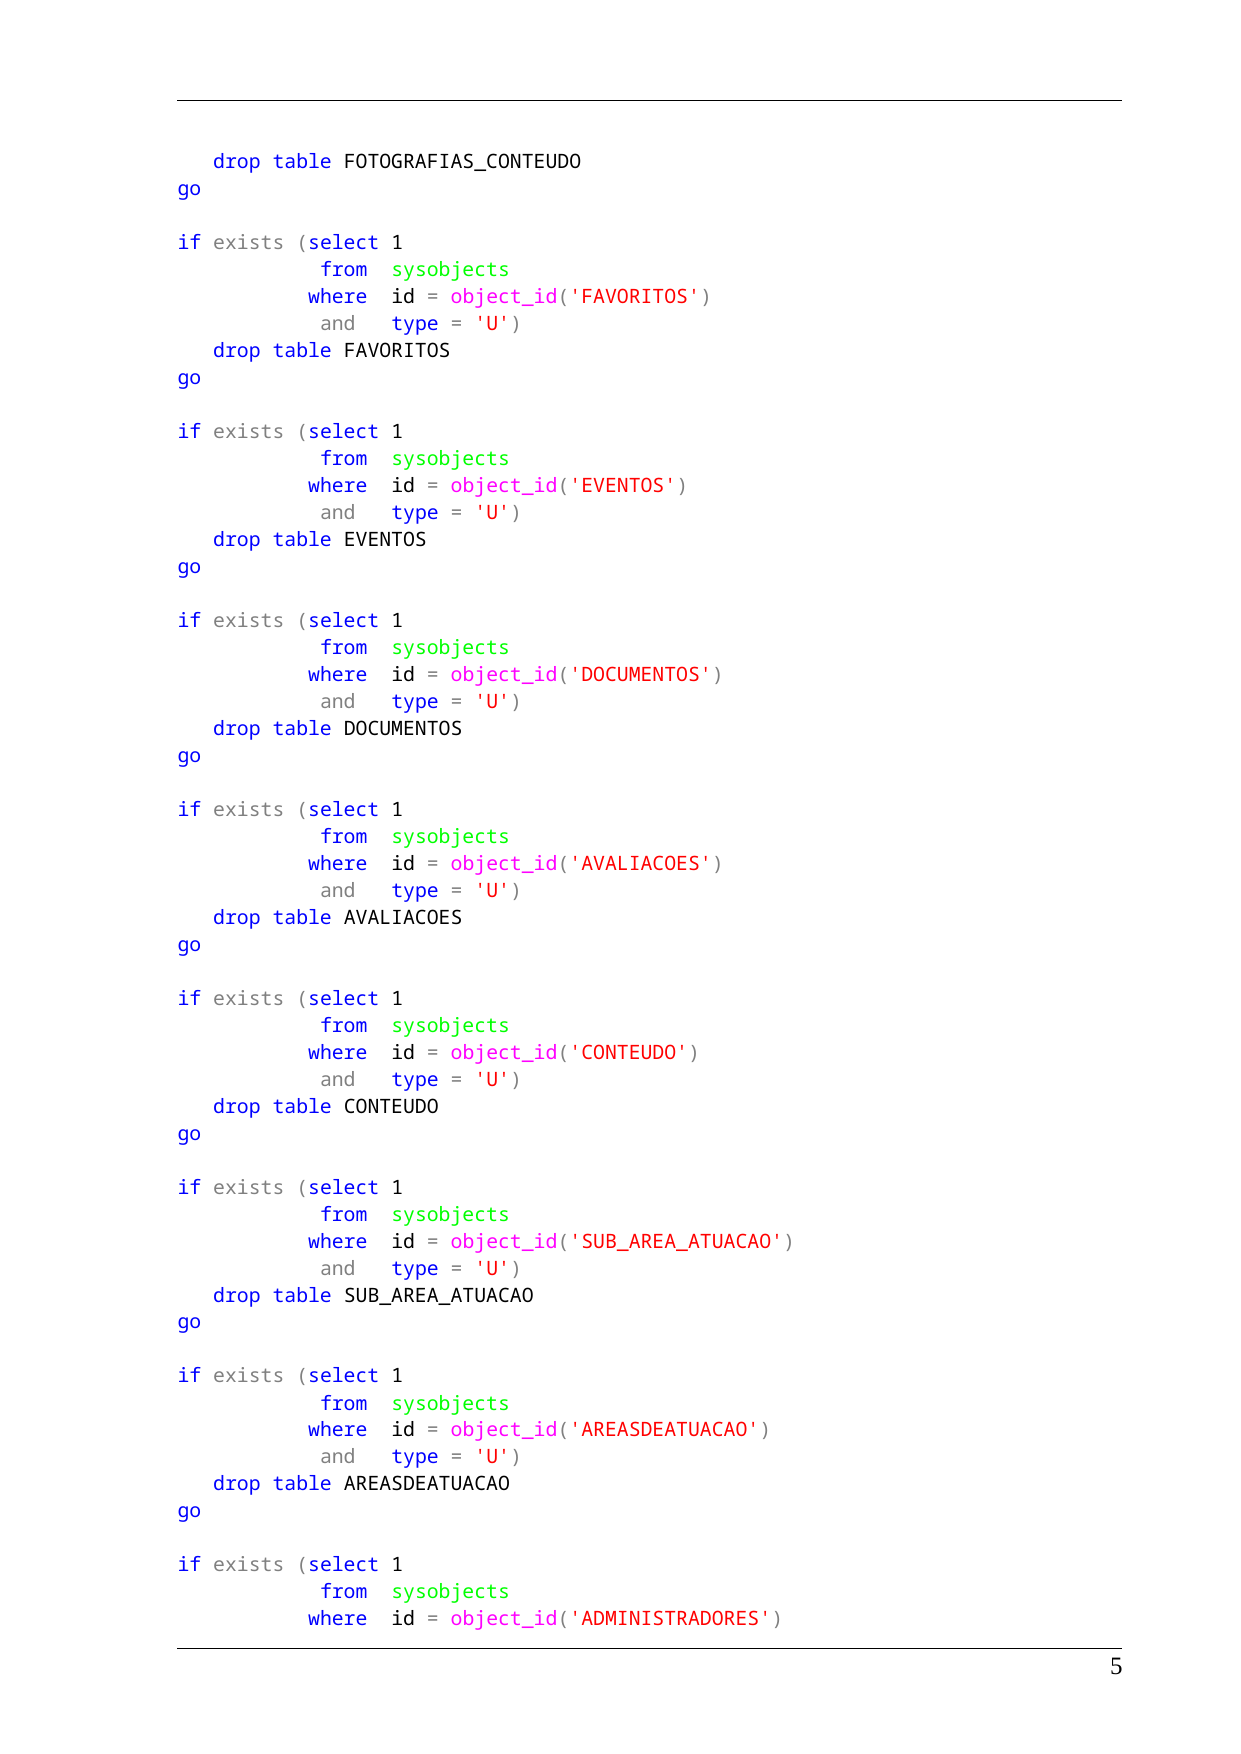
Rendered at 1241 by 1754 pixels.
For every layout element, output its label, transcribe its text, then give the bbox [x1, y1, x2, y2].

text drop table FOTOGRAFIAS_CONTEUDO [177, 148, 1122, 175]
text if exists (select 1 [177, 1551, 1122, 1578]
text from sysobjects [177, 256, 1122, 283]
text and type = 'U') [177, 498, 1122, 525]
text where id = object_id('EVENTOS') [177, 471, 1122, 498]
text and type = 'U') [177, 1443, 1122, 1470]
text if exists (select 1 [177, 1362, 1122, 1389]
text drop table CONTEUDO [177, 1092, 1122, 1119]
text where id = object_id('FAVORITOS') [177, 283, 1122, 309]
text from sysobjects [177, 1389, 1122, 1416]
text where id = object_id('ADMINISTRADORES') [177, 1604, 1122, 1632]
text if exists (select 1 [177, 984, 1122, 1011]
text where id = object_id('AREASDEATUACAO') [177, 1416, 1122, 1443]
text go [177, 1497, 1122, 1524]
text from sysobjects [177, 633, 1122, 660]
text and type = 'U') [177, 876, 1122, 903]
text drop table FAVORITOS [177, 337, 1122, 363]
text where id = object_id('SUB_AREA_ATUACAO') [177, 1227, 1122, 1254]
text if exists (select 1 [177, 1173, 1122, 1200]
text and type = 'U') [177, 309, 1122, 337]
text if exists (select 1 [177, 606, 1122, 633]
text if exists (select 1 [177, 417, 1122, 444]
text if exists (select 1 [177, 795, 1122, 822]
text drop table EVENTOS [177, 525, 1122, 552]
text go [177, 930, 1122, 957]
text from sysobjects [177, 822, 1122, 849]
text from sysobjects [177, 1578, 1122, 1604]
text go [177, 1119, 1122, 1146]
text and type = 'U') [177, 687, 1122, 714]
text and type = 'U') [177, 1254, 1122, 1281]
text go [177, 552, 1122, 579]
text where id = object_id('AVALIACOES') [177, 849, 1122, 876]
text go [177, 363, 1122, 391]
text if exists (select 1 [177, 229, 1122, 256]
text drop table SUB_AREA_ATUACAO [177, 1281, 1122, 1308]
text go [177, 175, 1122, 202]
text drop table AREASDEATUACAO [177, 1470, 1122, 1497]
text where id = object_id('DOCUMENTOS') [177, 660, 1122, 687]
text drop table DOCUMENTOS [177, 714, 1122, 741]
text where id = object_id('CONTEUDO') [177, 1038, 1122, 1065]
text go [177, 1308, 1122, 1335]
text from sysobjects [177, 1200, 1122, 1227]
text from sysobjects [177, 444, 1122, 471]
text from sysobjects [177, 1011, 1122, 1038]
text go [177, 741, 1122, 768]
text drop table AVALIACOES [177, 903, 1122, 930]
text and type = 'U') [177, 1065, 1122, 1092]
